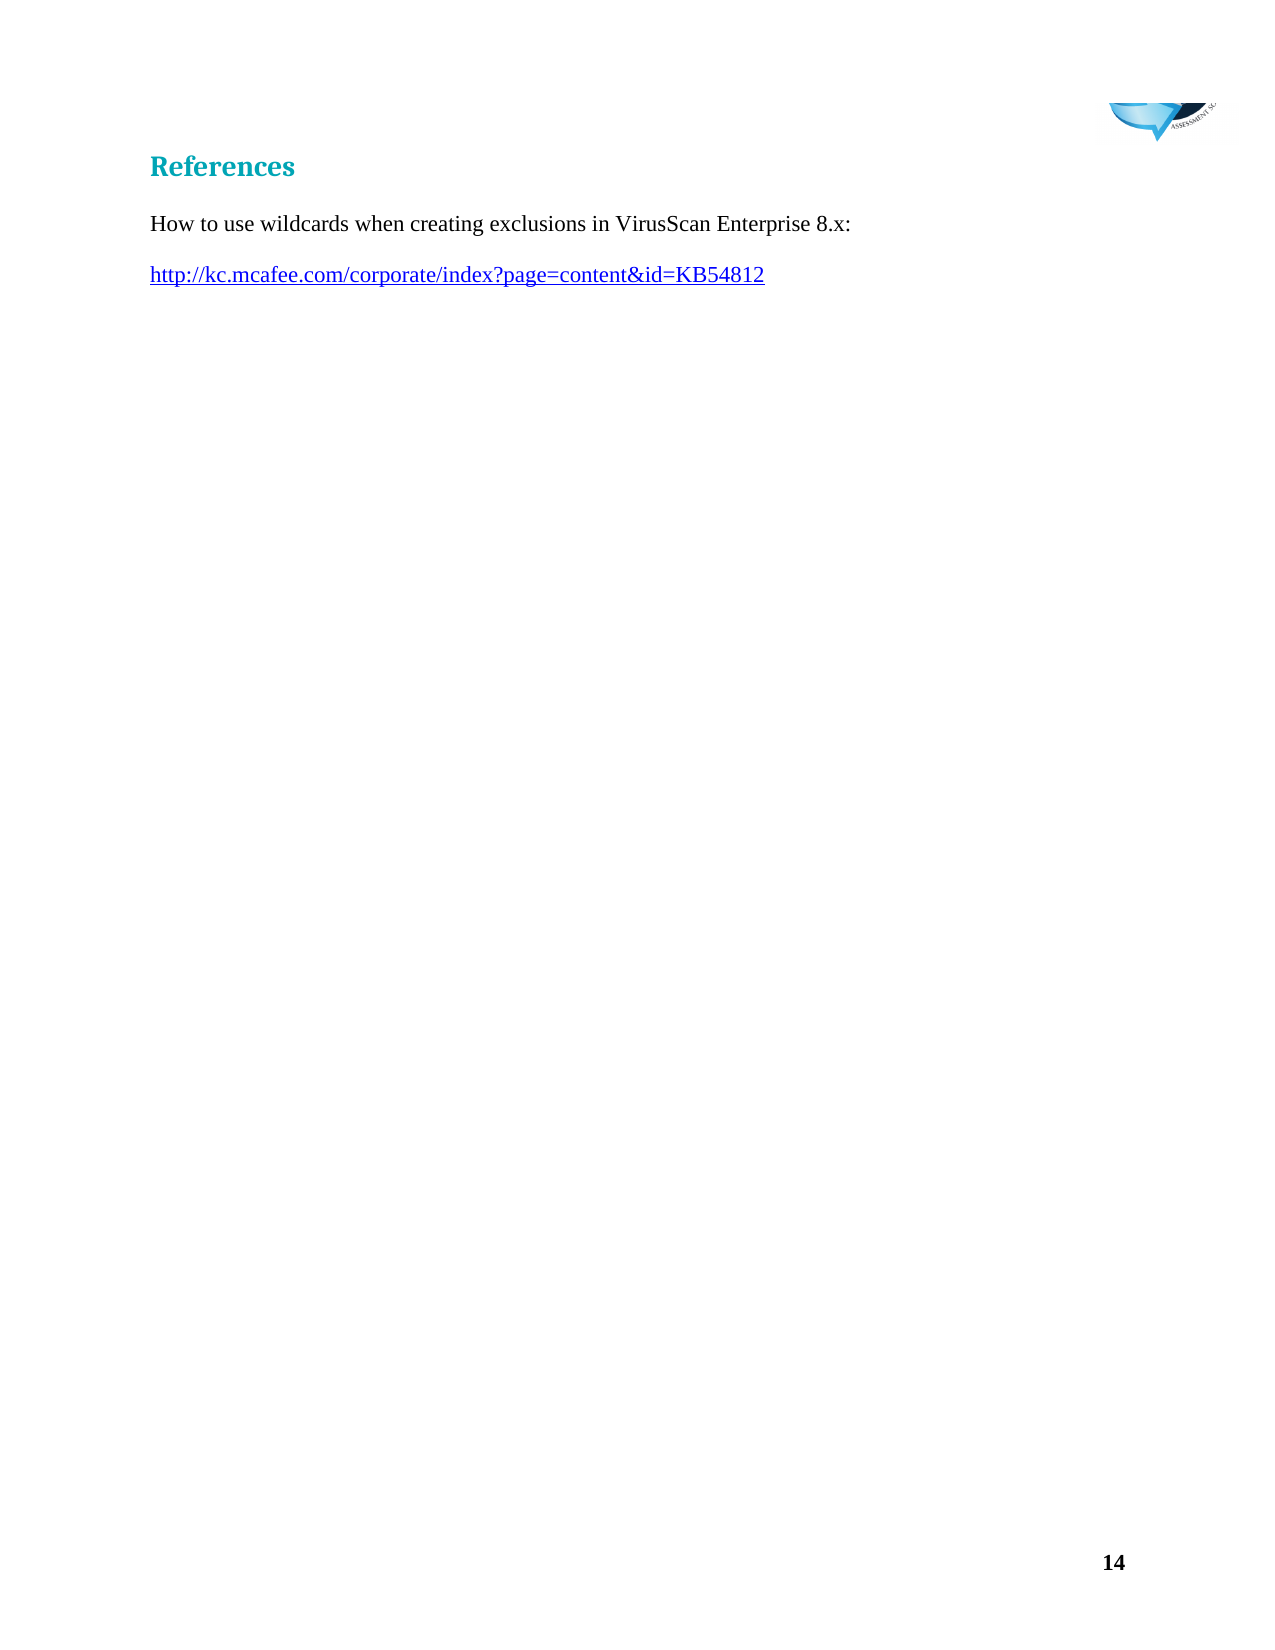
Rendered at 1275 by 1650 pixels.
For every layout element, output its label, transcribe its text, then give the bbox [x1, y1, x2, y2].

text http://kc.mcafee.com/corporate/index?page=content&id=KB54812 [150, 261, 1125, 287]
text How to use wildcards when creating exclusions in VirusScan Enterprise 8.x: [150, 210, 1125, 236]
picture [1095, 103, 1239, 145]
subtitle References [150, 150, 1125, 183]
